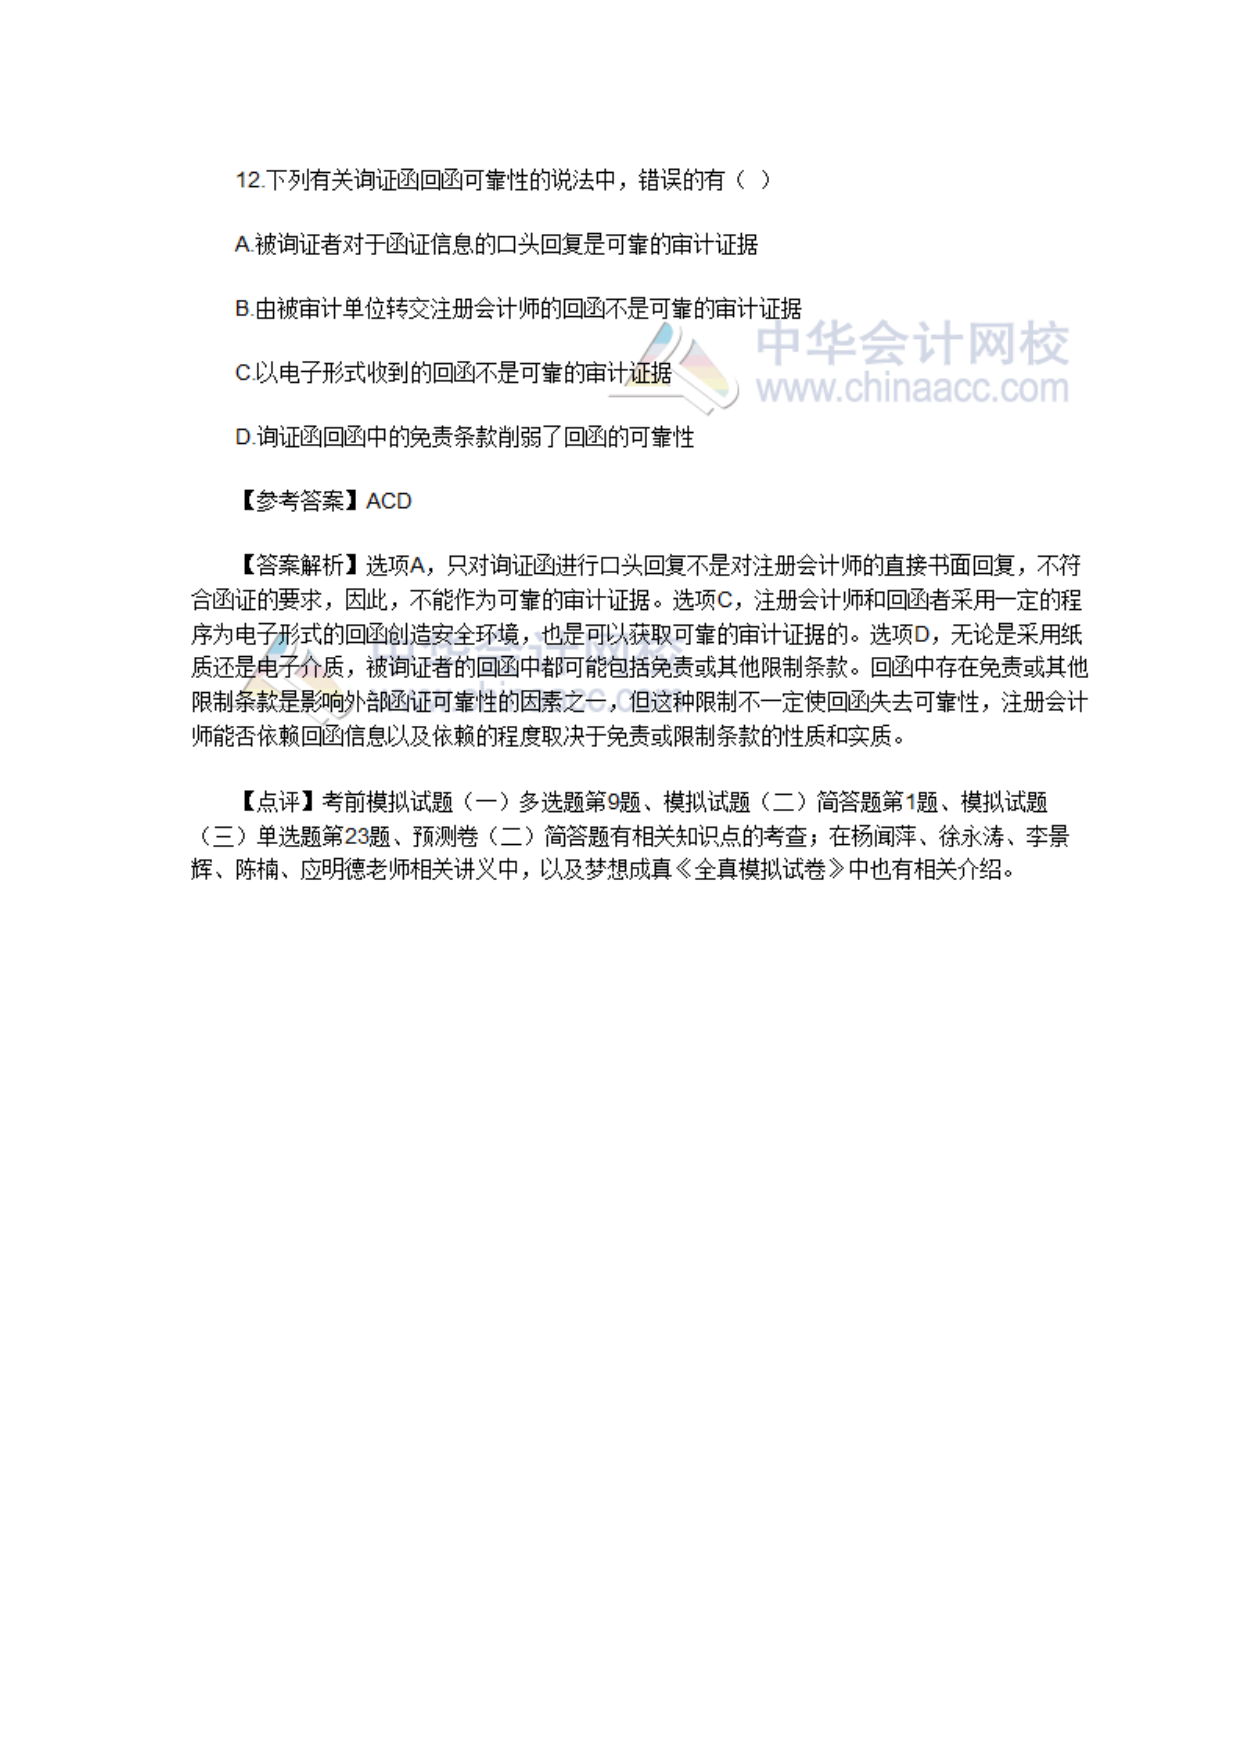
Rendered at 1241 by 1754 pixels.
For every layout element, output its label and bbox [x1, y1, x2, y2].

picture [187, 162, 1096, 891]
